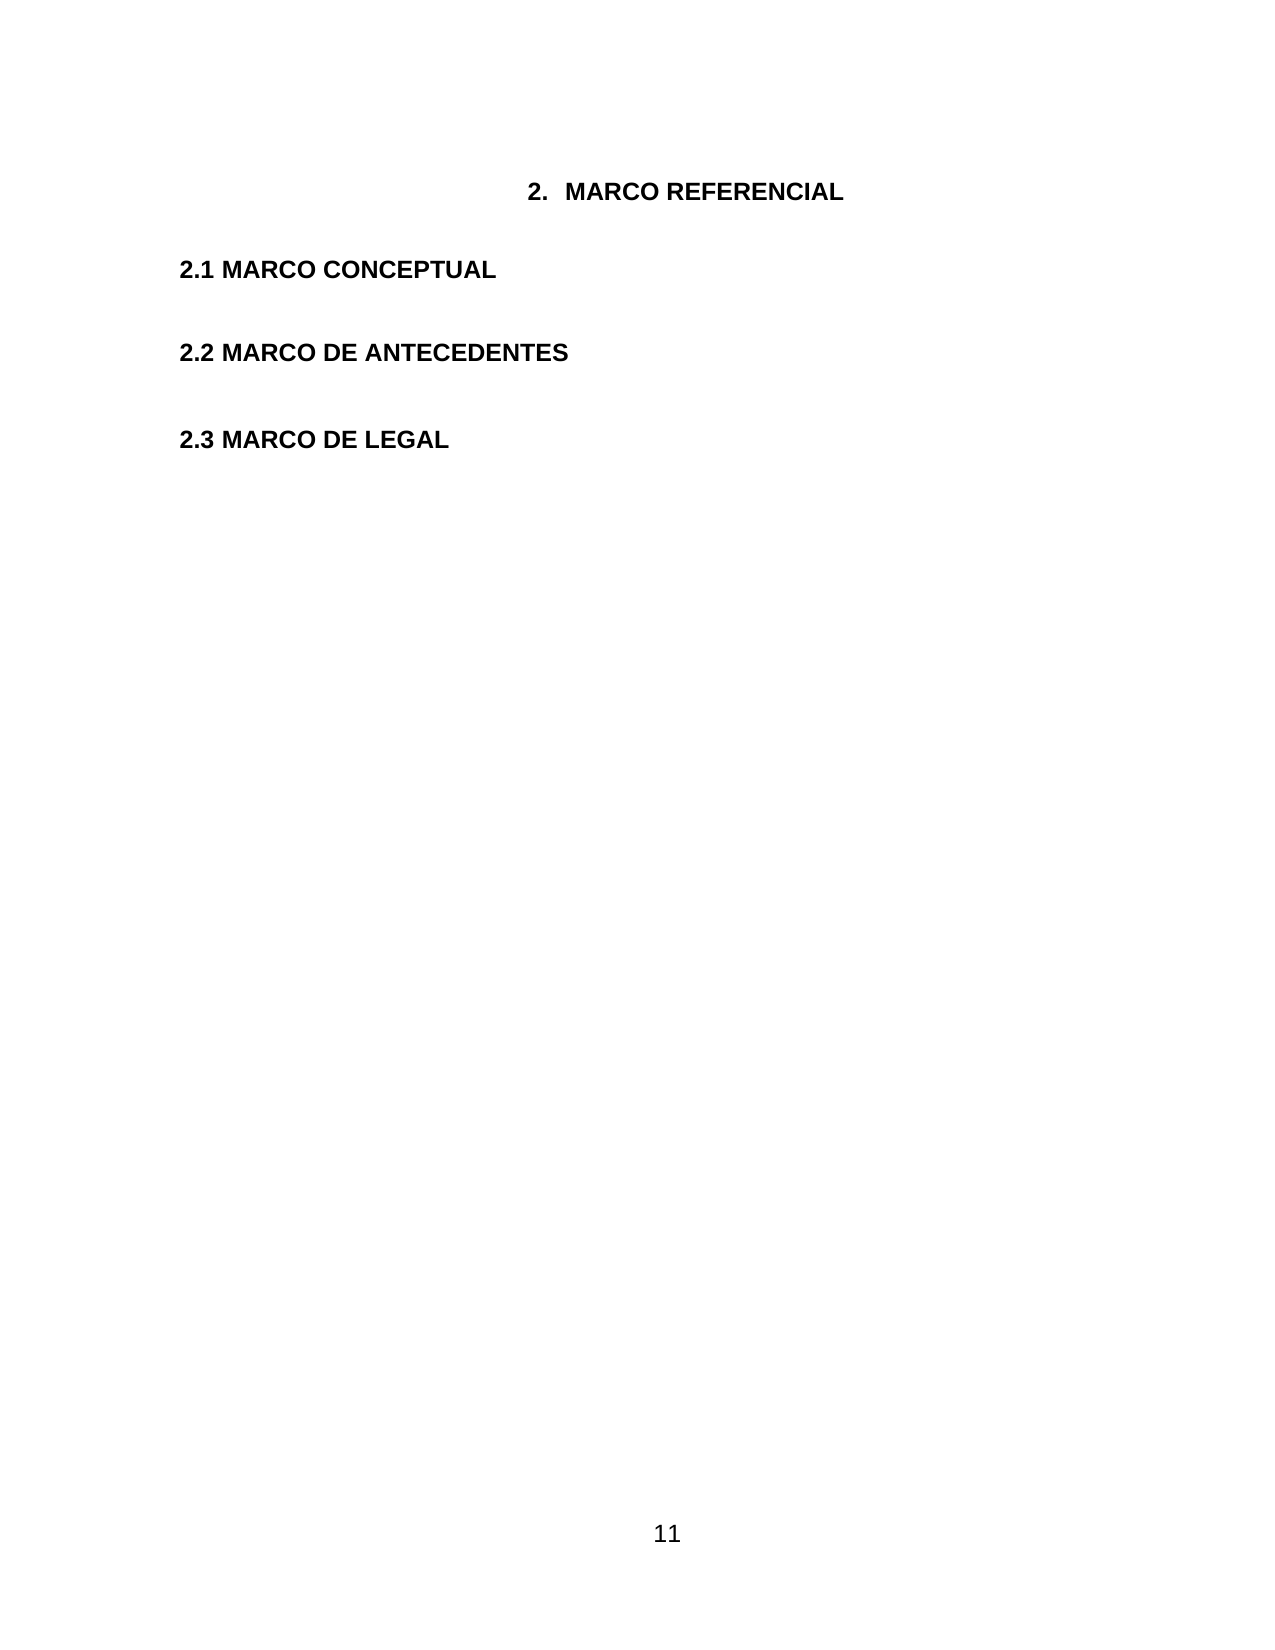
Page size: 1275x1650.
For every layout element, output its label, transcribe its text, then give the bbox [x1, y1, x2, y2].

subtitle MARCO DE ANTECEDENTES [179, 338, 1157, 367]
subtitle MARCO CONCEPTUAL [179, 256, 1157, 284]
subtitle MARCO DE LEGAL [179, 425, 1157, 454]
subtitle MARCO REFERENCIAL [215, 177, 1157, 206]
